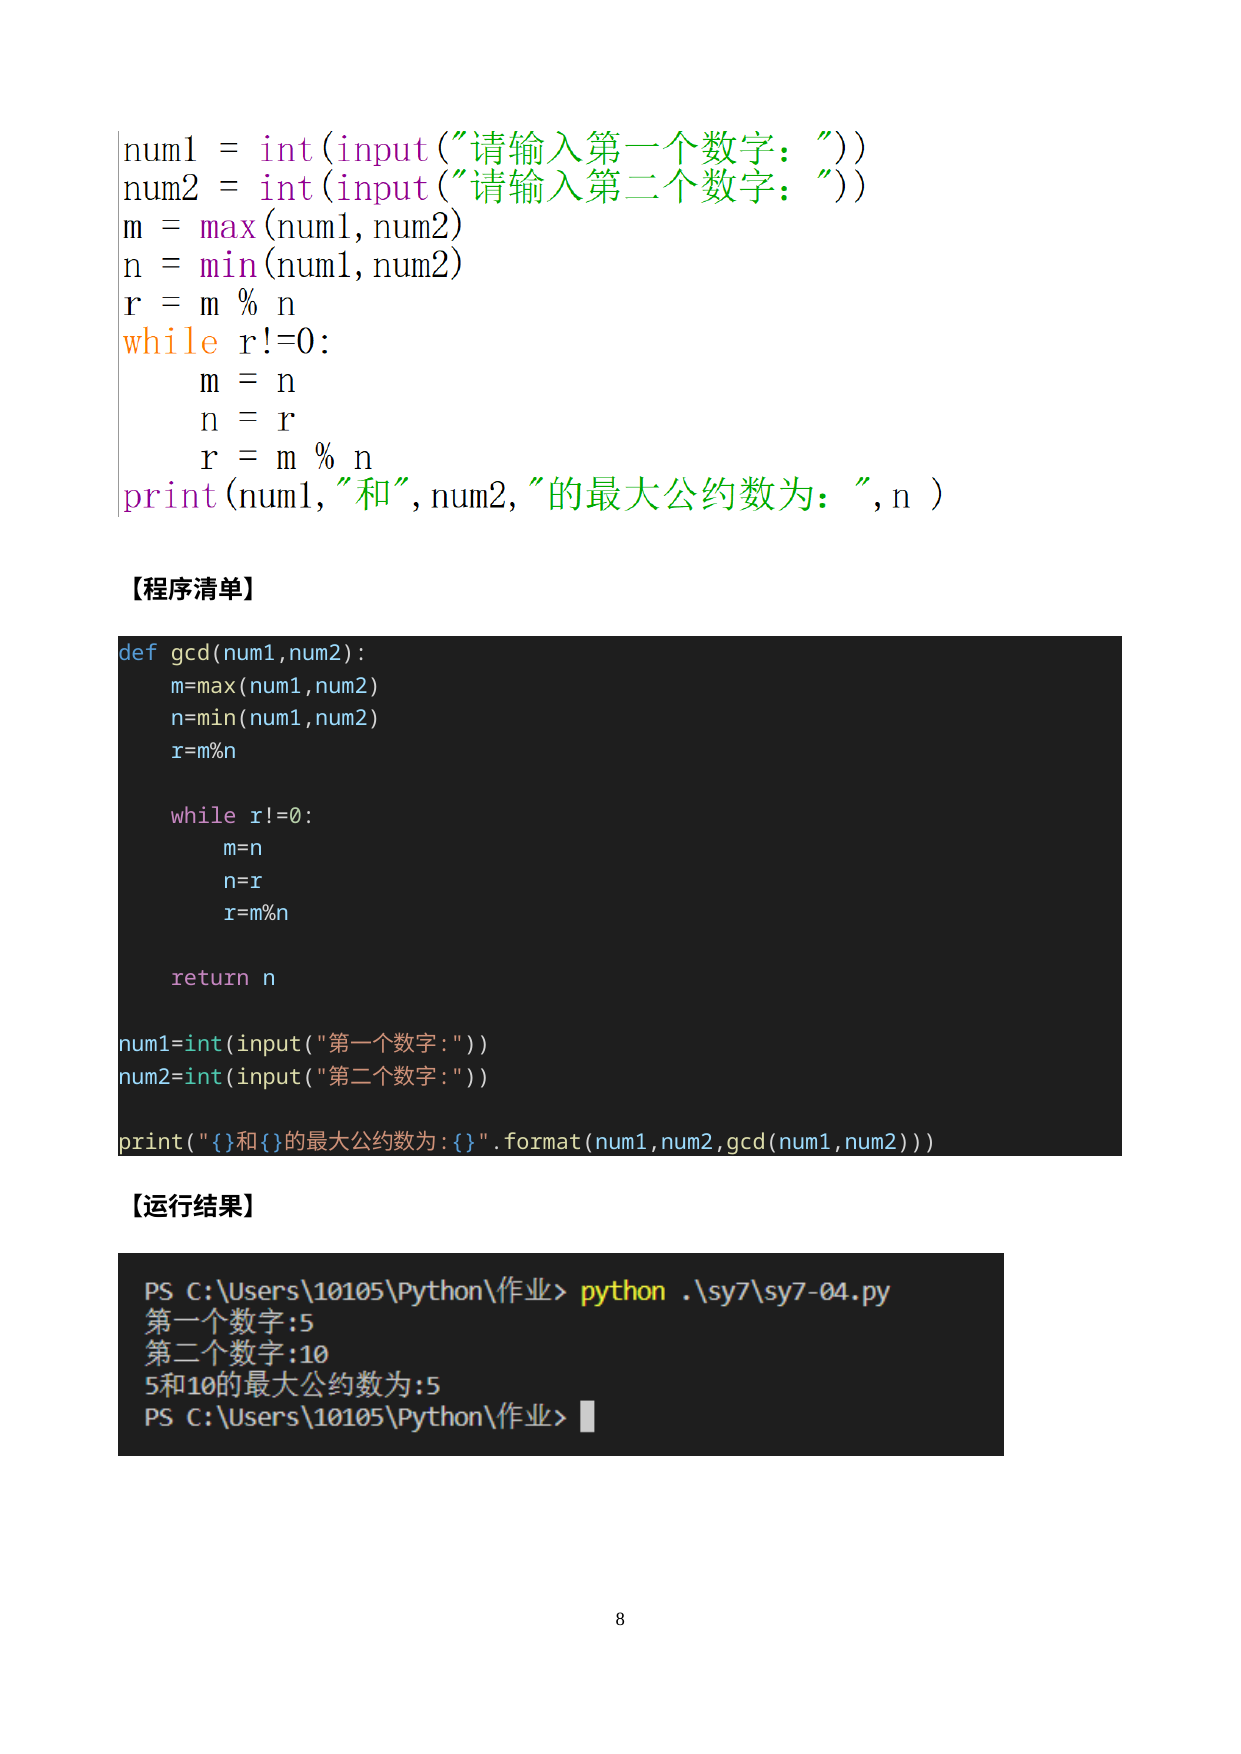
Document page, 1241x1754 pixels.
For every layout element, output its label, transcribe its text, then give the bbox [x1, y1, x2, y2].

text m=max(num1,num2) [118, 668, 1122, 701]
text def gcd(num1,num2): [118, 636, 1122, 668]
text r=m%n [118, 896, 1122, 928]
picture [118, 131, 949, 517]
text num2=int(input("第二个数字:")) [118, 1058, 1122, 1091]
text m=n [118, 831, 1122, 863]
text return n [118, 961, 1122, 993]
text print("{}和{}的最大公约数为:{}".format(num1,num2,gcd(num1,num2))) [118, 1123, 1122, 1156]
text 【运行结果】 [118, 1172, 1122, 1237]
text n=r [118, 863, 1122, 896]
text r=m%n [118, 733, 1122, 766]
text while r!=0: [118, 798, 1122, 831]
text num1=int(input("第一个数字:")) [118, 1026, 1122, 1058]
text n=min(num1,num2) [118, 701, 1122, 733]
picture [118, 1253, 1004, 1456]
text 【程序清单】 [118, 555, 1122, 620]
